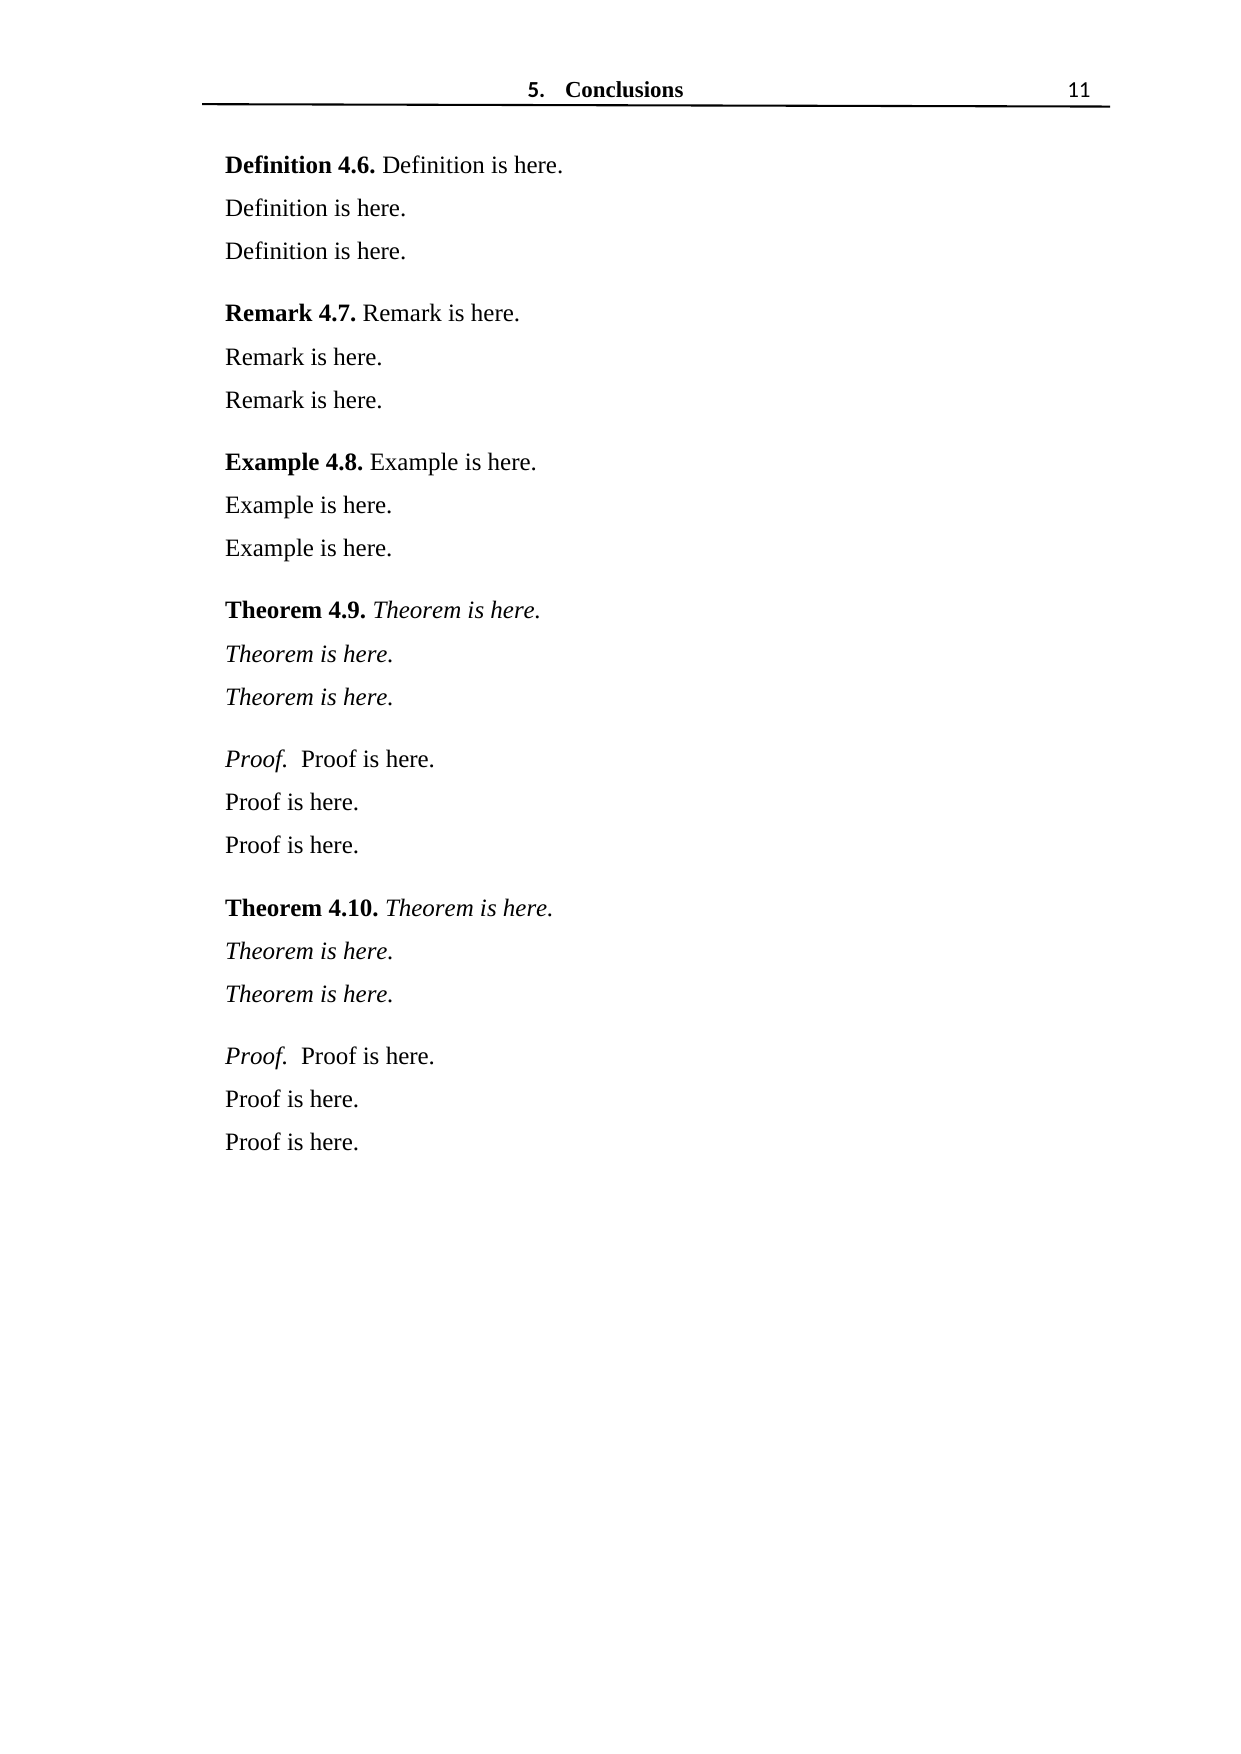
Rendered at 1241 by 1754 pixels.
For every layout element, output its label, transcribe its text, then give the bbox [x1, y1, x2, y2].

text Proof is here. [225, 1084, 1090, 1113]
text Proof is here. [225, 1127, 1090, 1156]
text Remark 4.7. Remark is here. [225, 298, 1090, 327]
text Theorem is here. [225, 682, 1090, 711]
text Definition 4.6. Definition is here. [225, 150, 1090, 179]
text Proof. Proof is here. [225, 744, 1090, 773]
text Remark is here. [225, 342, 1090, 370]
text Remark is here. [225, 385, 1090, 413]
text Theorem is here. [225, 936, 1090, 964]
text Definition is here. [225, 193, 1090, 222]
text Proof is here. [225, 787, 1090, 816]
text Theorem 4.10. Theorem is here. [225, 893, 1090, 921]
text Example is here. [225, 533, 1090, 562]
text Example is here. [225, 490, 1090, 519]
text Theorem 4.9. Theorem is here. [225, 596, 1090, 624]
text Definition is here. [225, 236, 1090, 265]
text Theorem is here. [225, 979, 1090, 1008]
text Proof. Proof is here. [225, 1041, 1090, 1070]
text Theorem is here. [225, 639, 1090, 667]
text Proof is here. [225, 830, 1090, 859]
text Example 4.8. Example is here. [225, 447, 1090, 476]
